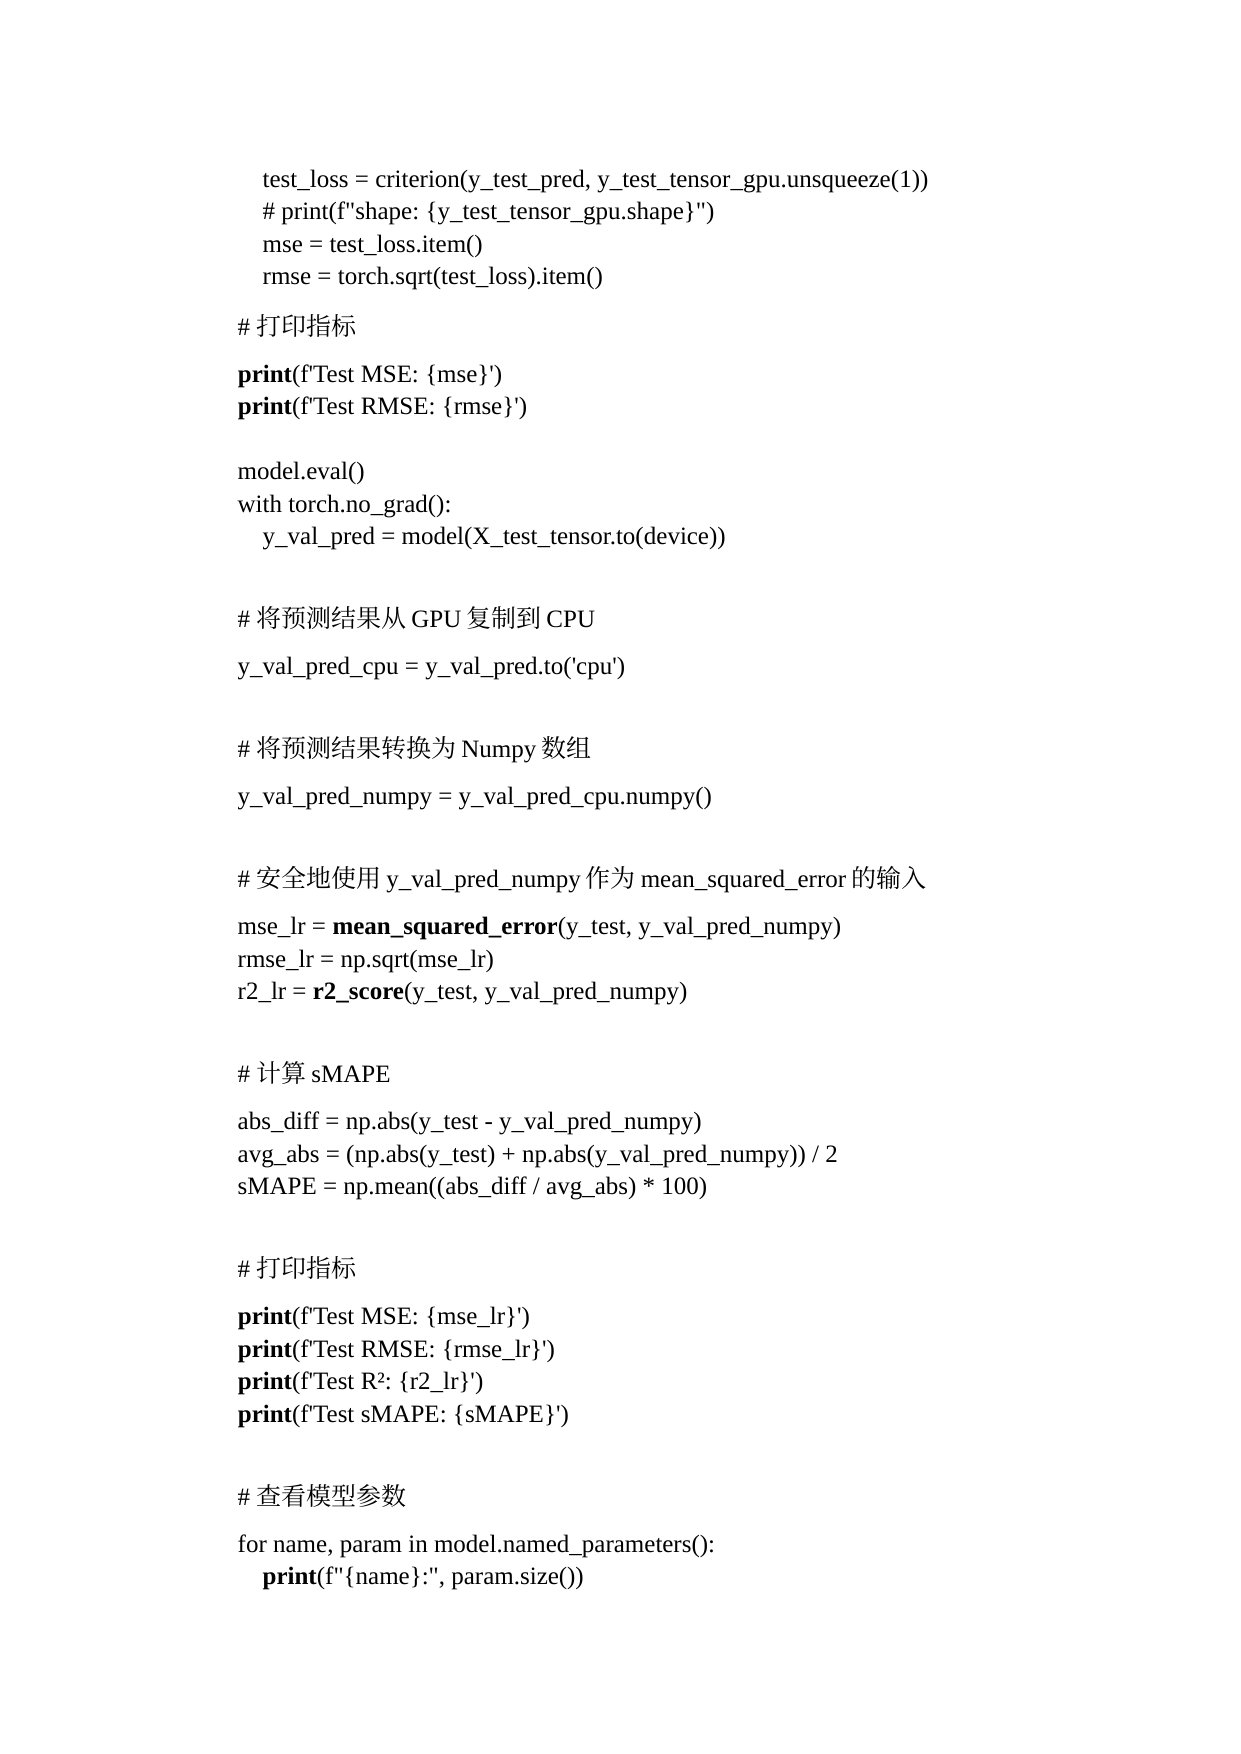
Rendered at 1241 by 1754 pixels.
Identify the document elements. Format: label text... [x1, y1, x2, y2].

text with torch.no_grad(): [187, 487, 1053, 519]
text sMAPE = np.mean((abs_diff / avg_abs) * 100) [187, 1169, 1053, 1202]
text print(f'Test sMAPE: {sMAPE}') [187, 1397, 1053, 1429]
text # 查看模型参数 [187, 1462, 1053, 1527]
text # 安全地使用y_val_pred_numpy作为mean_squared_error的输入 [187, 844, 1053, 909]
text y_val_pred_numpy = y_val_pred_cpu.numpy() [187, 779, 1053, 812]
text print(f'Test MSE: {mse}') [187, 357, 1053, 389]
text model.eval() [187, 454, 1053, 487]
text print(f'Test R²: {r2_lr}') [187, 1364, 1053, 1397]
text rmse = torch.sqrt(test_loss).item() [187, 259, 1053, 292]
text print(f'Test MSE: {mse_lr}') [187, 1299, 1053, 1332]
text rmse_lr = np.sqrt(mse_lr) [187, 942, 1053, 974]
text print(f'Test RMSE: {rmse}') [187, 389, 1053, 422]
text # 将预测结果转换为Numpy数组 [187, 714, 1053, 779]
text mse = test_loss.item() [187, 227, 1053, 259]
text test_loss = criterion(y_test_pred, y_test_tensor_gpu.unsqueeze(1)) [187, 162, 1053, 194]
text # 将预测结果从GPU复制到CPU [187, 584, 1053, 649]
text abs_diff = np.abs(y_test - y_val_pred_numpy) [187, 1104, 1053, 1137]
text mse_lr = mean_squared_error(y_test, y_val_pred_numpy) [187, 909, 1053, 942]
text # 打印指标 [187, 1234, 1053, 1299]
text print(f"{name}:", param.size()) [187, 1559, 1053, 1592]
text for name, param in model.named_parameters(): [187, 1527, 1053, 1559]
text avg_abs = (np.abs(y_test) + np.abs(y_val_pred_numpy)) / 2 [187, 1137, 1053, 1169]
text # print(f"shape: {y_test_tensor_gpu.shape}") [187, 194, 1053, 227]
text y_val_pred = model(X_test_tensor.to(device)) [187, 519, 1053, 552]
text r2_lr = r2_score(y_test, y_val_pred_numpy) [187, 974, 1053, 1007]
text # 计算sMAPE [187, 1039, 1053, 1104]
text print(f'Test RMSE: {rmse_lr}') [187, 1332, 1053, 1364]
text y_val_pred_cpu = y_val_pred.to('cpu') [187, 649, 1053, 682]
text # 打印指标 [187, 292, 1053, 357]
